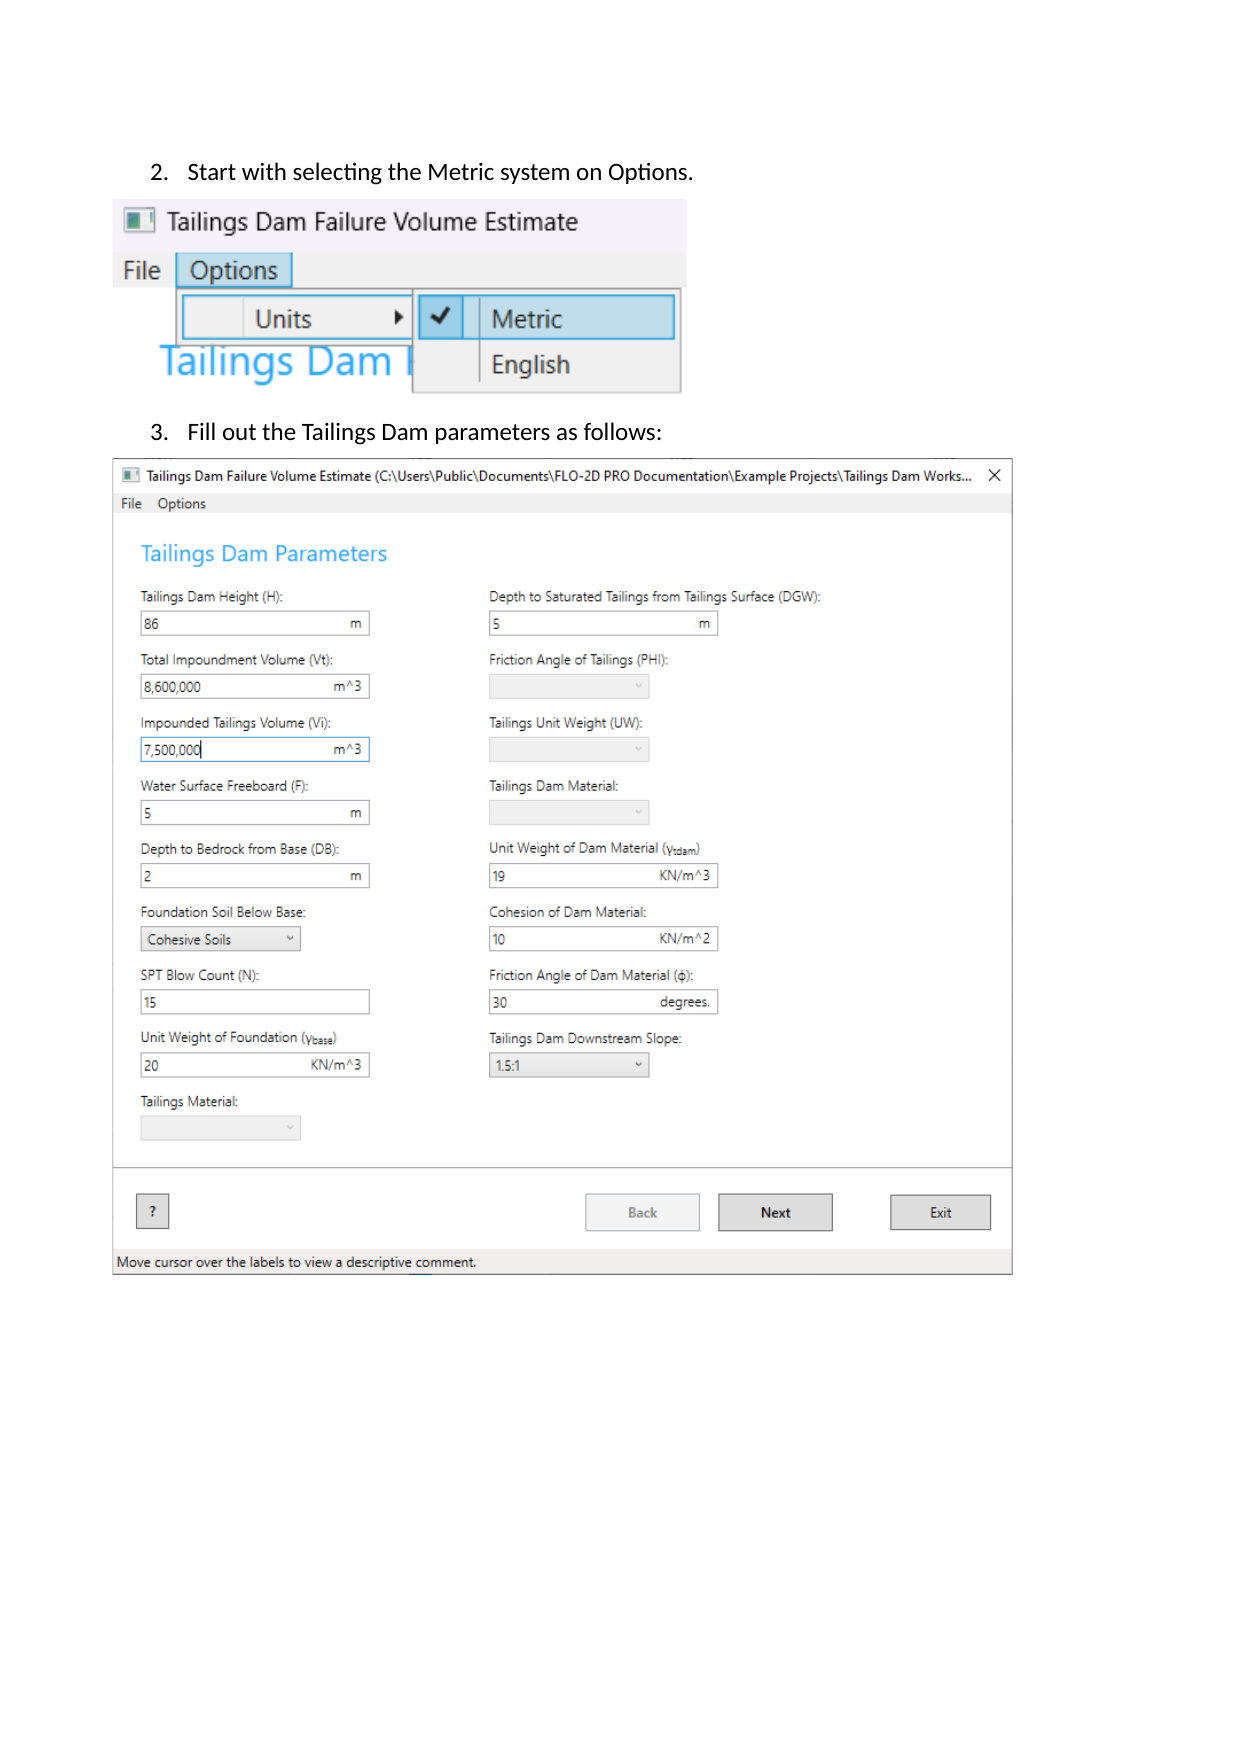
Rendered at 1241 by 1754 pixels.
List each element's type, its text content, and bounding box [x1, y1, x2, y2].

picture [112, 199, 687, 404]
list Fill out the Tailings Dam parameters as follows: [150, 416, 1128, 446]
list Start with selecting the Metric system on Options. [150, 156, 1128, 187]
picture [112, 458, 1013, 1275]
